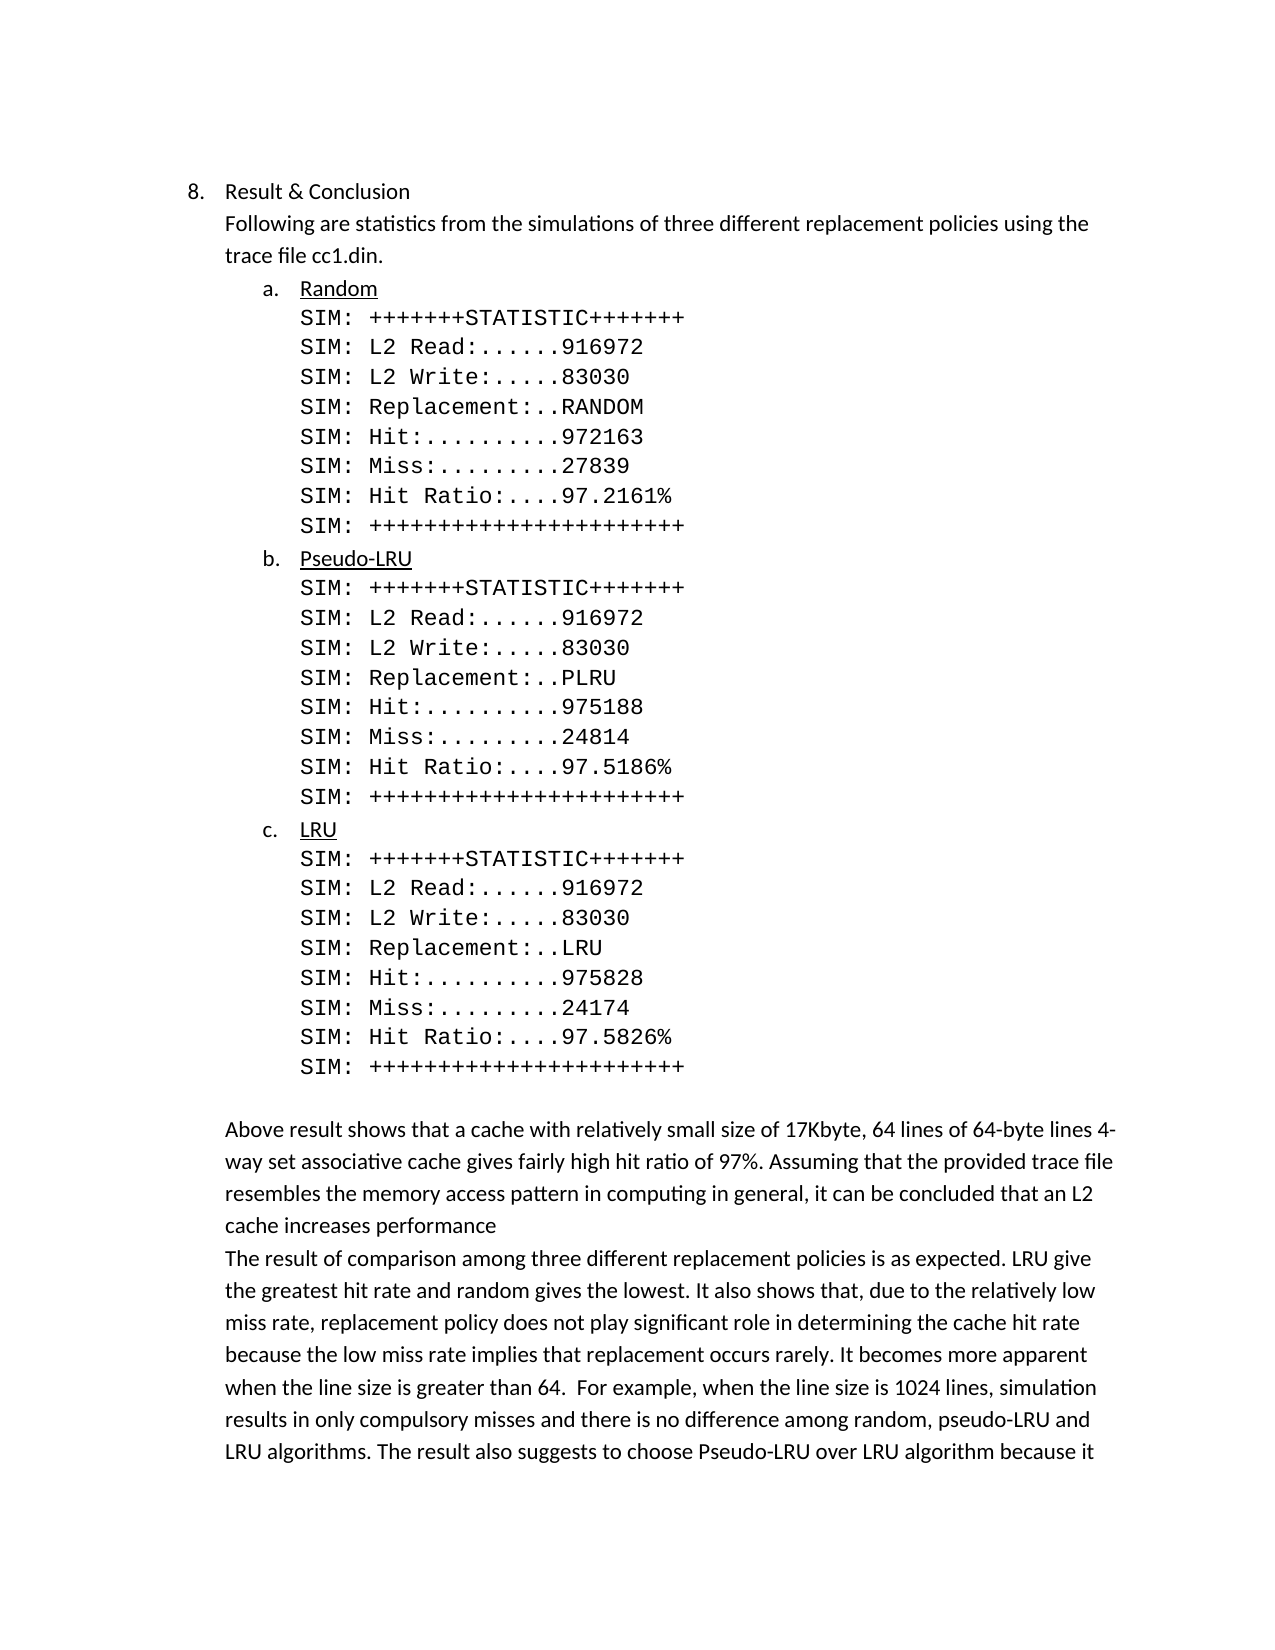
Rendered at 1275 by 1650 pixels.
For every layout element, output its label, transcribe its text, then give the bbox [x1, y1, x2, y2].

list SIM: Replacement:..RANDOM [300, 395, 1125, 421]
list SIM: Miss:.........27839 [300, 455, 1125, 481]
list SIM: Miss:.........24174 [300, 996, 1125, 1022]
list Pseudo-LRU [262, 544, 1125, 572]
list SIM: +++++++STATISTIC+++++++ [300, 576, 1125, 602]
list SIM: Hit Ratio:....97.5186% [300, 755, 1125, 781]
list SIM: +++++++STATISTIC+++++++ [300, 306, 1125, 332]
list SIM: Replacement:..LRU [300, 936, 1125, 962]
list SIM: +++++++++++++++++++++++ [300, 1056, 1125, 1081]
list SIM: Hit Ratio:....97.5826% [300, 1026, 1125, 1052]
list Random [262, 274, 1125, 302]
list SIM: Miss:.........24814 [300, 725, 1125, 751]
list SIM: L2 Write:.....83030 [300, 636, 1125, 662]
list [225, 1244, 1125, 1465]
list Above result shows that a cache with relatively small size of 17Kbyte, 64 lines of 64-byte lines 4-way set associative cache gives fairly high hit ratio of 97%. Assuming that the provided trace file resembles the memory access pattern in computing in general, it can be concluded that an L2 cache increases performance [225, 1115, 1125, 1240]
list SIM: Hit:..........975188 [300, 696, 1125, 722]
list SIM: L2 Read:......916972 [300, 606, 1125, 632]
list SIM: Hit:..........972163 [300, 425, 1125, 451]
list SIM: L2 Write:.....83030 [300, 366, 1125, 391]
list LRU [262, 815, 1125, 843]
list SIM: Hit:..........975828 [300, 966, 1125, 992]
list SIM: +++++++STATISTIC+++++++ [300, 847, 1125, 873]
list SIM: L2 Write:.....83030 [300, 907, 1125, 932]
list SIM: Replacement:..PLRU [300, 666, 1125, 692]
list Result & Conclusion [187, 177, 1125, 205]
list SIM: L2 Read:......916972 [300, 336, 1125, 362]
list Following are statistics from the simulations of three different replacement policies using the trace file cc1.din. [225, 209, 1125, 269]
list SIM: Hit Ratio:....97.2161% [300, 485, 1125, 511]
list SIM: L2 Read:......916972 [300, 877, 1125, 903]
list SIM: +++++++++++++++++++++++ [300, 514, 1125, 540]
list SIM: +++++++++++++++++++++++ [300, 785, 1125, 811]
